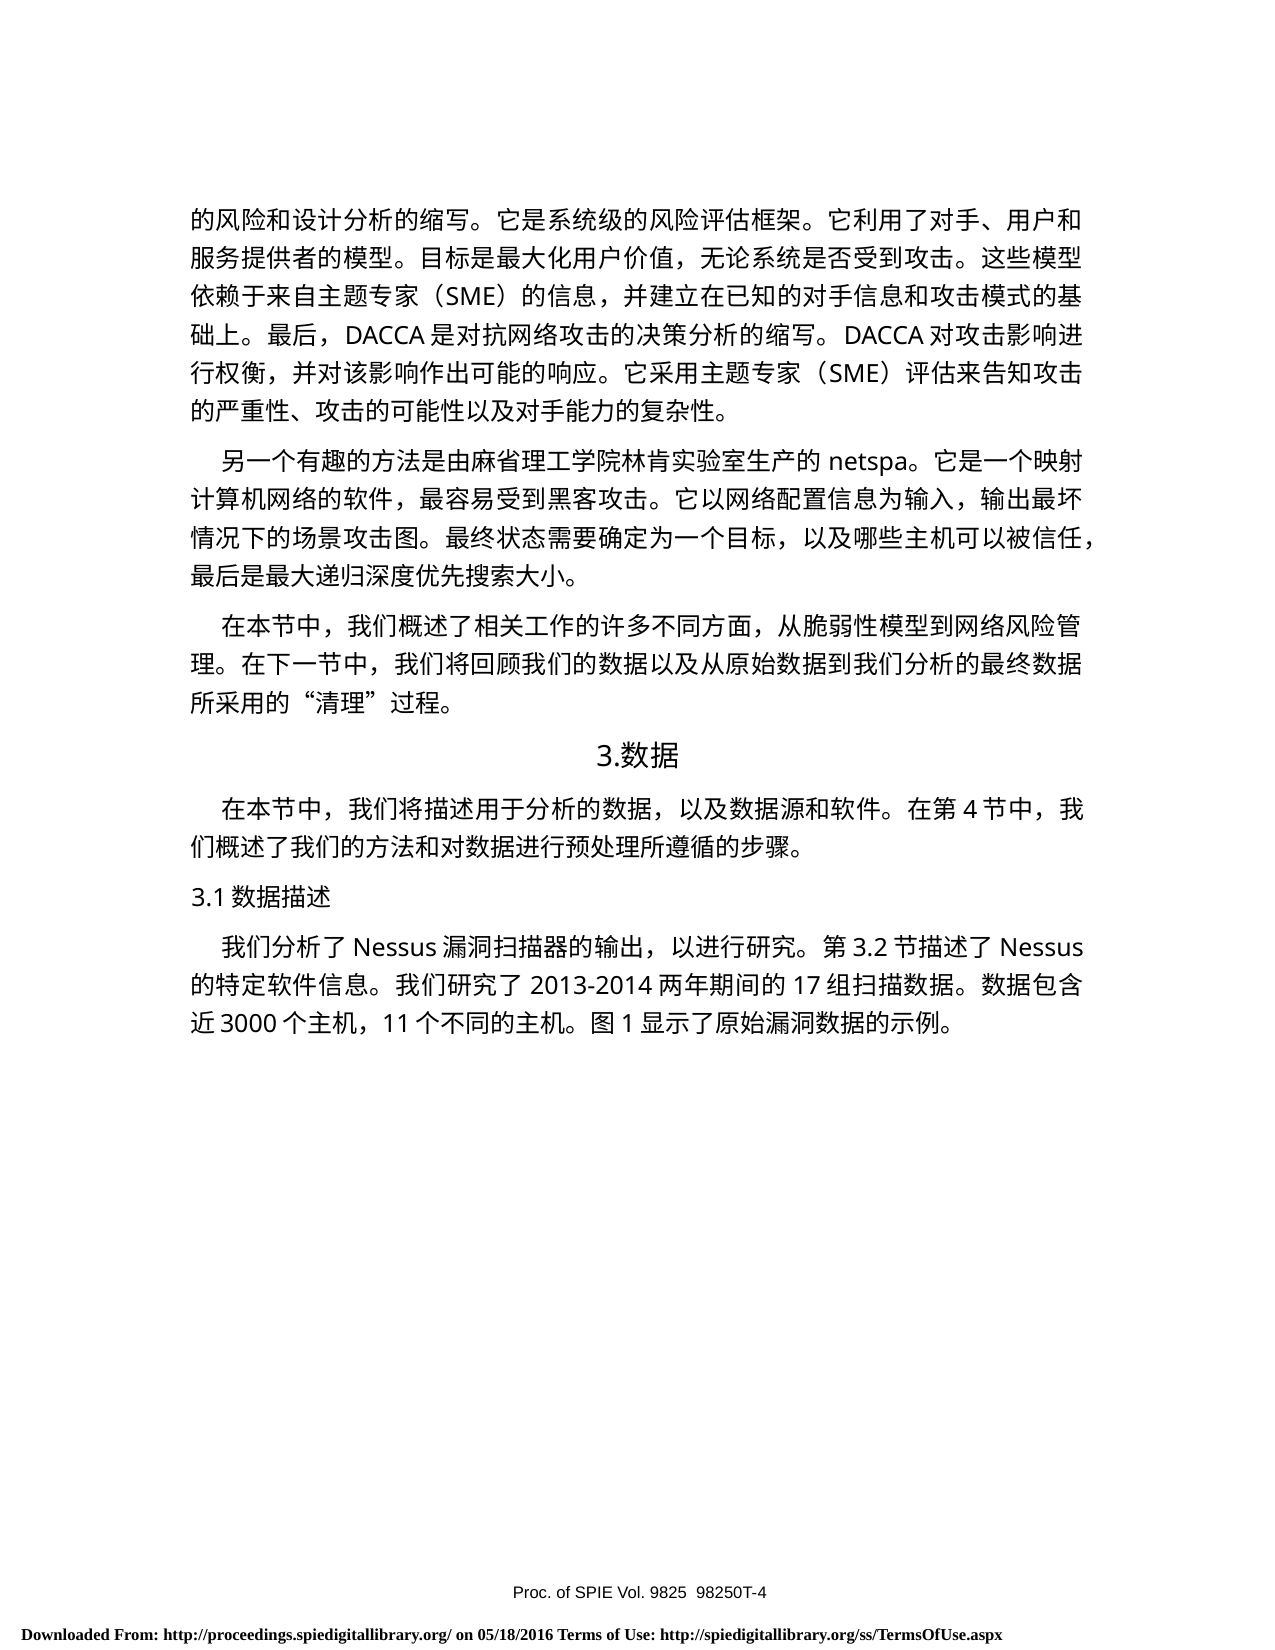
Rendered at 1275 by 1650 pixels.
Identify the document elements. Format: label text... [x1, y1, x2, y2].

text 3.1数据描述 [191, 877, 1084, 913]
text 我们分析了Nessus漏洞扫描器的输出，以进行研究。第3.2节描述了Nessus的特定软件信息。我们研究了2013-2014两年期间的17组扫描数据。数据包含近3000个主机，11个不同的主机。图1显示了原始漏洞数据的示例。 [190, 927, 1084, 1040]
text 另一个有趣的方法是由麻省理工学院林肯实验室生产的netspa。它是一个映射计算机网络的软件，最容易受到黑客攻击。它以网络配置信息为输入，输出最坏情况下的场景攻击图。最终状态需要确定为一个目标，以及哪些主机可以被信任，最后是最大递归深度优先搜索大小。 [190, 442, 1084, 593]
text 3.数据 [191, 733, 1084, 775]
text 在本节中，我们概述了相关工作的许多不同方面，从脆弱性模型到网络风险管理。在下一节中，我们将回顾我们的数据以及从原始数据到我们分析的最终数据所采用的“清理”过程。 [190, 606, 1084, 719]
text 在本节中，我们将描述用于分析的数据，以及数据源和软件。在第4节中，我们概述了我们的方法和对数据进行预处理所遵循的步骤。 [190, 789, 1084, 864]
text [190, 200, 1084, 428]
